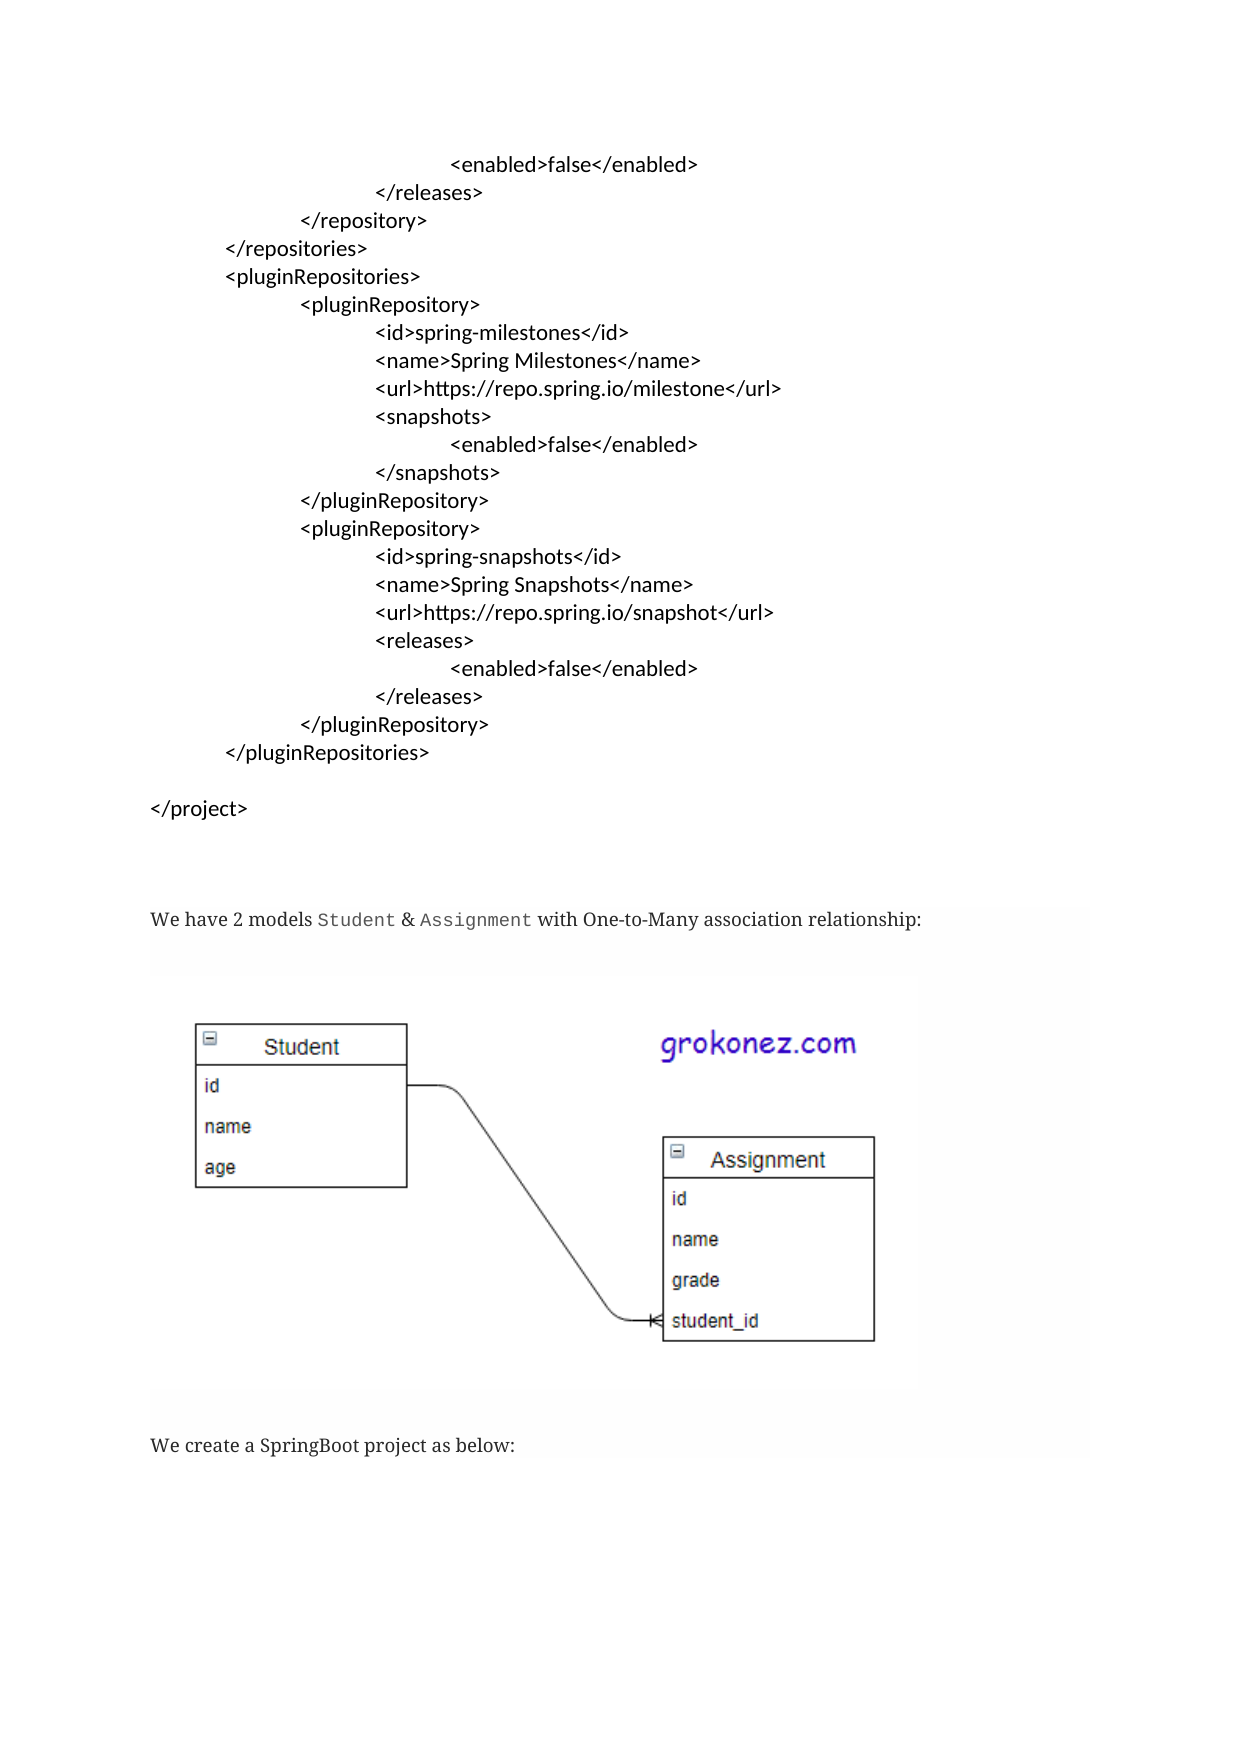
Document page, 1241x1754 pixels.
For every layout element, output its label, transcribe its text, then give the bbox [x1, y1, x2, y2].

text </releases> [150, 178, 1090, 206]
text </repositories> [150, 234, 1090, 262]
text </pluginRepository> [150, 486, 1090, 514]
text We create a SpringBoot project as below: [150, 1433, 1090, 1458]
text We have 2 models Student & Assignment with One-to-Many association relationship: [150, 907, 1090, 932]
text <enabled>false</enabled> [150, 654, 1090, 682]
picture [150, 976, 919, 1389]
text </pluginRepositories> [150, 738, 1090, 766]
text <releases> [150, 626, 1090, 654]
text <snapshots> [150, 402, 1090, 430]
text <name>Spring Milestones</name> [150, 346, 1090, 374]
text <id>spring-milestones</id> [150, 318, 1090, 346]
text <url>https://repo.spring.io/milestone</url> [150, 374, 1090, 402]
text <pluginRepository> [150, 514, 1090, 542]
text <url>https://repo.spring.io/snapshot</url> [150, 598, 1090, 626]
text <id>spring-snapshots</id> [150, 542, 1090, 570]
text </project> [150, 794, 1090, 822]
text </repository> [150, 206, 1090, 234]
text <pluginRepositories> [150, 262, 1090, 290]
text </snapshots> [150, 458, 1090, 486]
text <pluginRepository> [150, 290, 1090, 318]
text <name>Spring Snapshots</name> [150, 570, 1090, 598]
text </releases> [150, 682, 1090, 710]
text </pluginRepository> [150, 710, 1090, 738]
text <enabled>false</enabled> [150, 430, 1090, 458]
text <enabled>false</enabled> [150, 150, 1090, 178]
